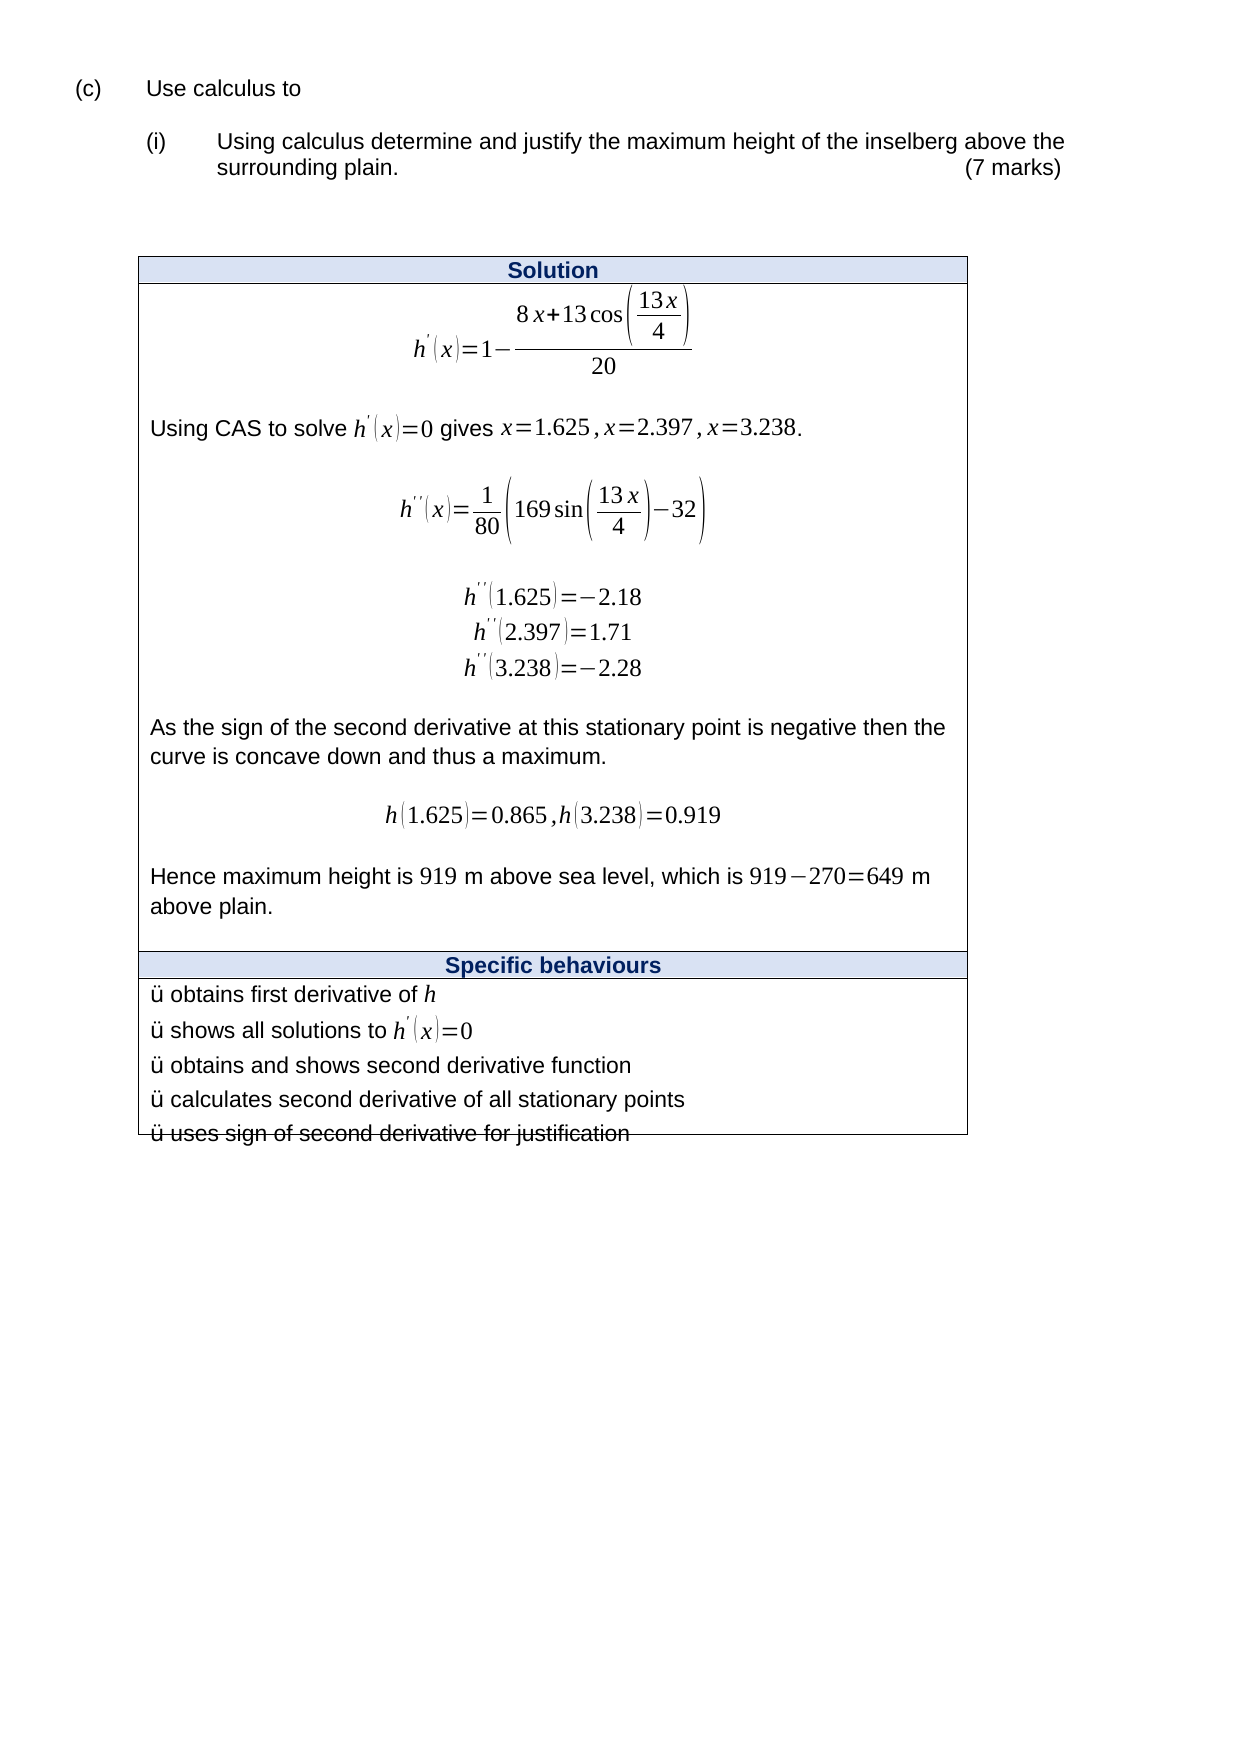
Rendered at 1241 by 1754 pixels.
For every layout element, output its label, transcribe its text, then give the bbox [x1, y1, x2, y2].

text (i) Using calculus determine and justify the maximum height of the inselberg above the surrounding plain. (7 marks) [146, 128, 1165, 180]
text (c) Use calculus to [75, 75, 1165, 101]
